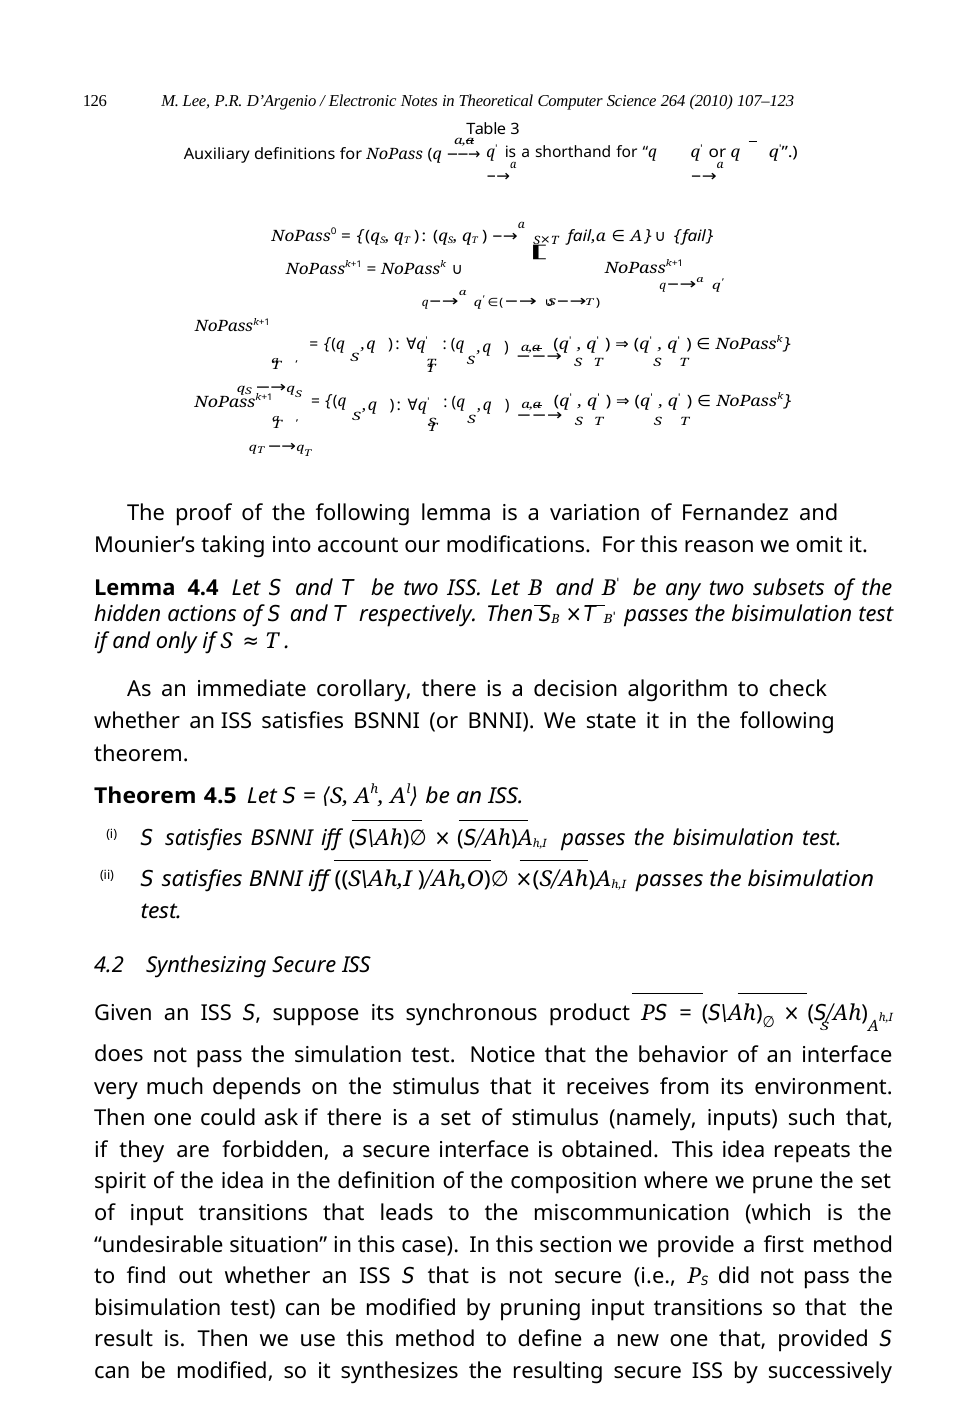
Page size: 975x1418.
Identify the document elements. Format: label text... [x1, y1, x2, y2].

text The proof of the following lemma is a variation of Fernandez and Mounier’s taking into account our modifications. For this reason we omit it. [94, 497, 910, 559]
text As an immediate corollary, there is a decision algorithm to check whether an ISS satisfies BSNNI (or BNNI). We state it in the following theorem. [94, 673, 910, 767]
text q−→a q' ∈(−→ ∪−→ ) [71, 286, 602, 311]
list S satisﬁes BNNI iff ((S\Ah,I )/Ah,O)∅ ×(S/Ah)Ah,I passes the bisimulation test. [100, 863, 910, 928]
text Auxiliary definitions for NoPass (q −−→ [183, 146, 481, 163]
text Theorem 4.5 Let S = ⟨S, Ah, Al⟩ be an ISS. [94, 780, 910, 809]
text q−→a q' [659, 277, 910, 292]
text a ' S T [272, 416, 387, 431]
list S satisﬁes BSNNI iff (S\Ah)∅ × (S/Ah)Ah,I passes the bisimulation test. [106, 818, 910, 854]
text T S T [426, 361, 501, 377]
text NoPassk+1 [604, 259, 910, 277]
text NoPass0 = {(qS, qT ): (qS, qT ) −→a S×T fail,a ∈ A}∪ {fail} [76, 216, 910, 248]
text q' is a shorthand for “q −→a [486, 139, 679, 187]
text a ' S T [271, 357, 385, 372]
text S S T [428, 420, 502, 435]
text qS −→qS [71, 377, 302, 396]
text Table 3 [76, 118, 910, 139]
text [94, 991, 893, 1384]
text Lemma 4.4 Let S and T be two ISS. Let B and B' be any two subsets of the hidden actions of S and T respectively. Then SB ×T B' passes the bisimulation test if and only if S ≈ T . [94, 574, 893, 654]
text q' or q −→a [690, 139, 757, 187]
text NoPassk+1 = NoPassk ∪ [ [286, 248, 602, 281]
text q'”.) [768, 141, 910, 162]
text qT −→qT [249, 435, 910, 455]
list Synthesizing Secure ISS [94, 949, 910, 979]
